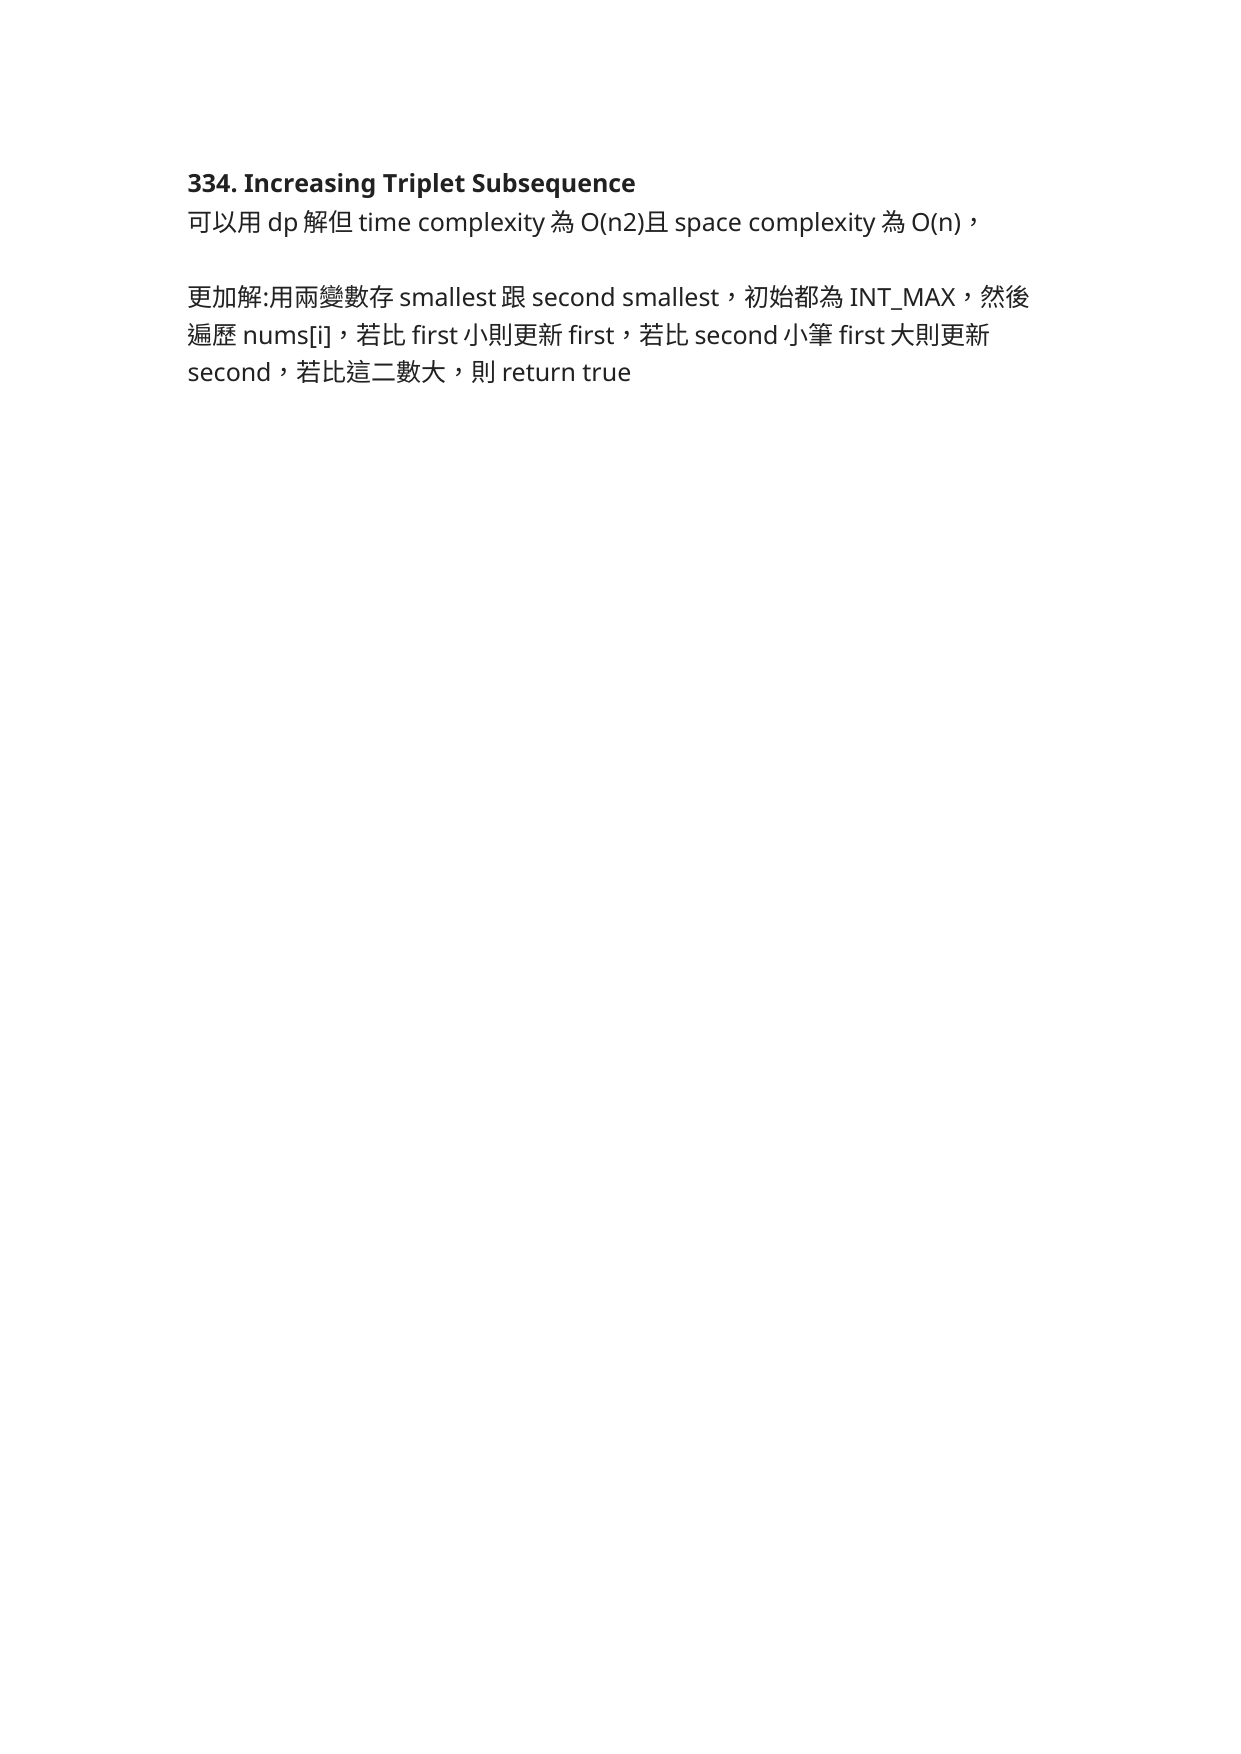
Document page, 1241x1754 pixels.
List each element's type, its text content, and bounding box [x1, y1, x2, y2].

text 可以用dp解但time complexity為O(n2)且space complexity為O(n)， [187, 202, 1053, 239]
text 更加解:用兩變數存smallest跟second smallest，初始都為INT_MAX，然後遍歷nums[i]，若比first小則更新first，若比second小筆first大則更新second，若比這二數大，則return true [187, 277, 1053, 389]
text 334. Increasing Triplet Subsequence [187, 164, 1053, 202]
